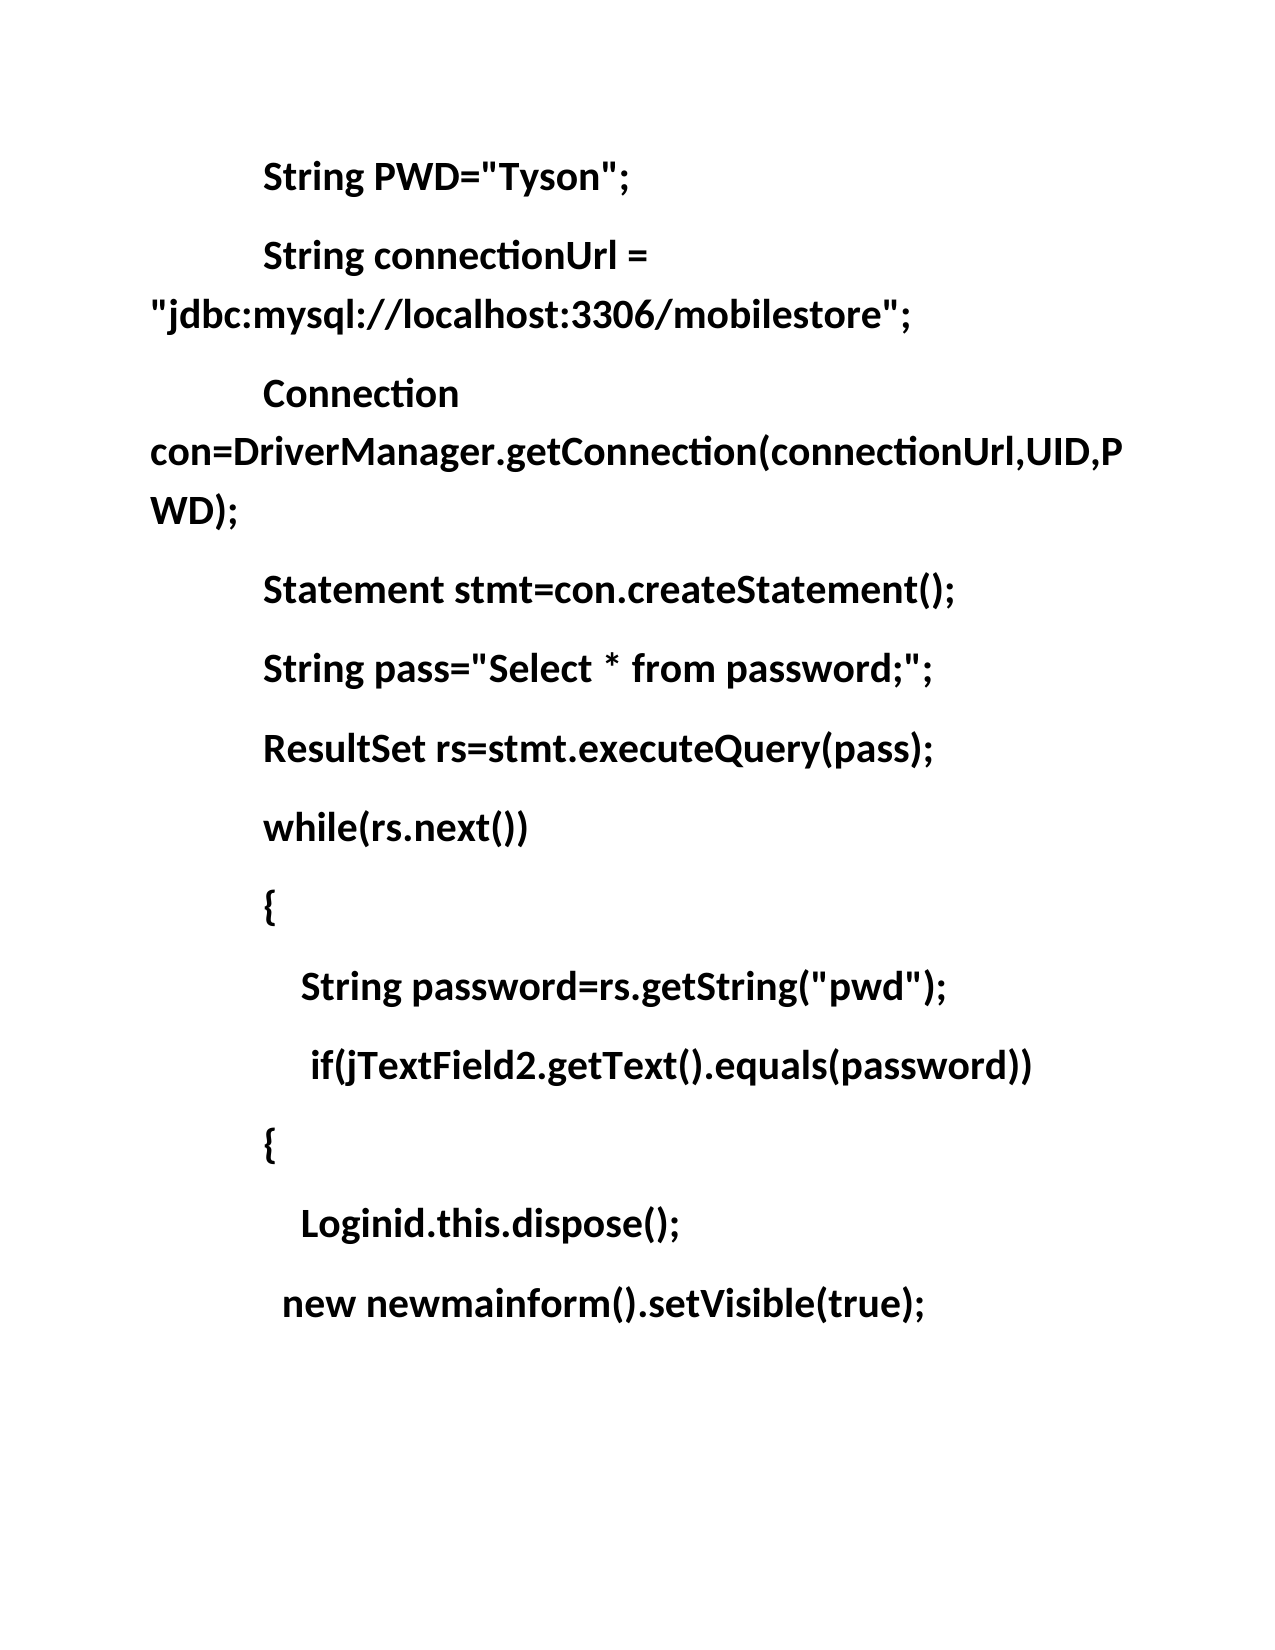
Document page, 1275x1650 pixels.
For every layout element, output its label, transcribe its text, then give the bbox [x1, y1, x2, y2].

text String password=rs.getString("pwd"); [150, 959, 1125, 1010]
text Connection con=DriverManager.getConnection(connectionUrl,UID,PWD); [150, 367, 1125, 535]
text String pass="Select * from password;"; [150, 642, 1125, 693]
text String connectionUrl = "jdbc:mysql://localhost:3306/mobilestore"; [150, 229, 1125, 338]
text String PWD="Tyson"; [150, 150, 1125, 201]
text ResultSet rs=stmt.executeQuery(pass); [150, 722, 1125, 772]
text { [150, 880, 1125, 931]
text { [150, 1118, 1125, 1169]
text Statement stmt=con.createStatement(); [150, 563, 1125, 614]
text while(rs.next()) [150, 801, 1125, 852]
text new newmainform().setVisible(true); [150, 1277, 1125, 1327]
text Loginid.this.dispose(); [150, 1197, 1125, 1248]
text if(jTextField2.getText().equals(password)) [150, 1039, 1125, 1089]
